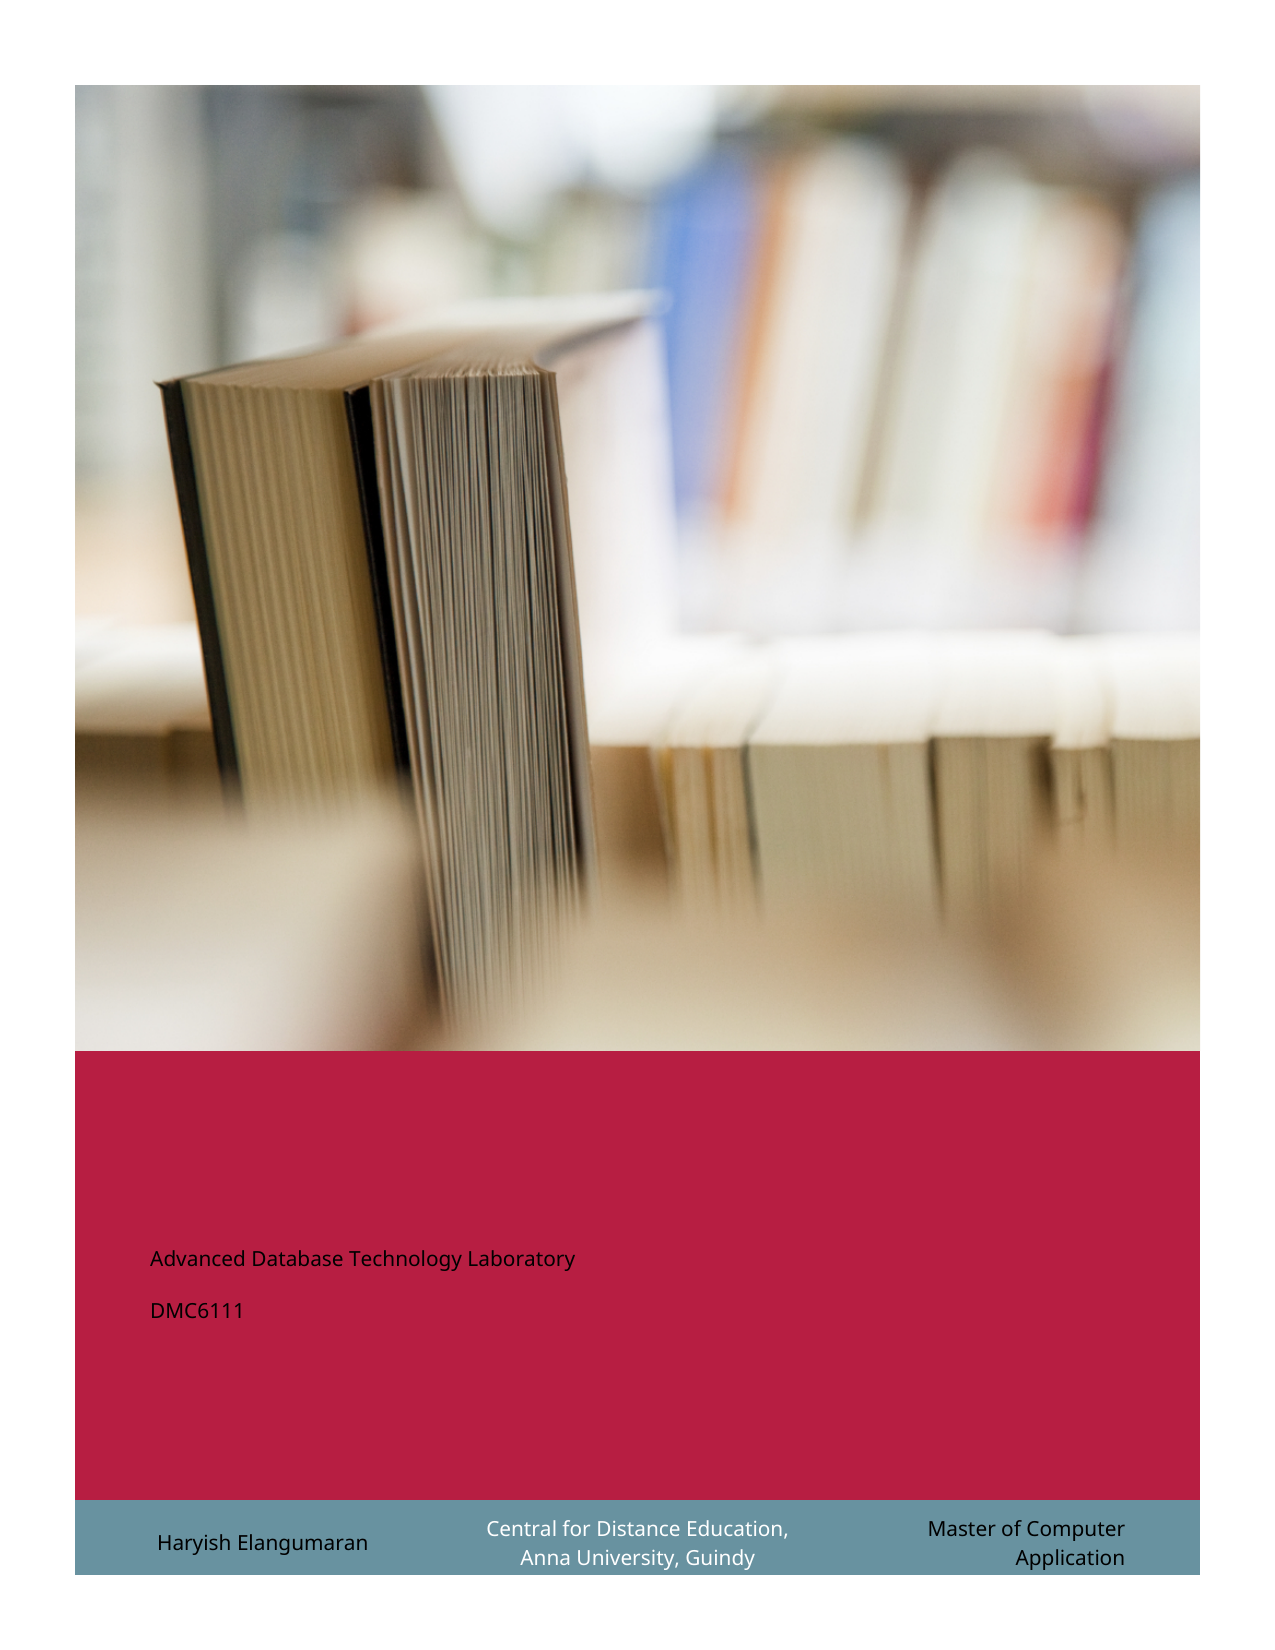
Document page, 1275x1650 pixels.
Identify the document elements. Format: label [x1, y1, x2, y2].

picture [75, 85, 1200, 1051]
